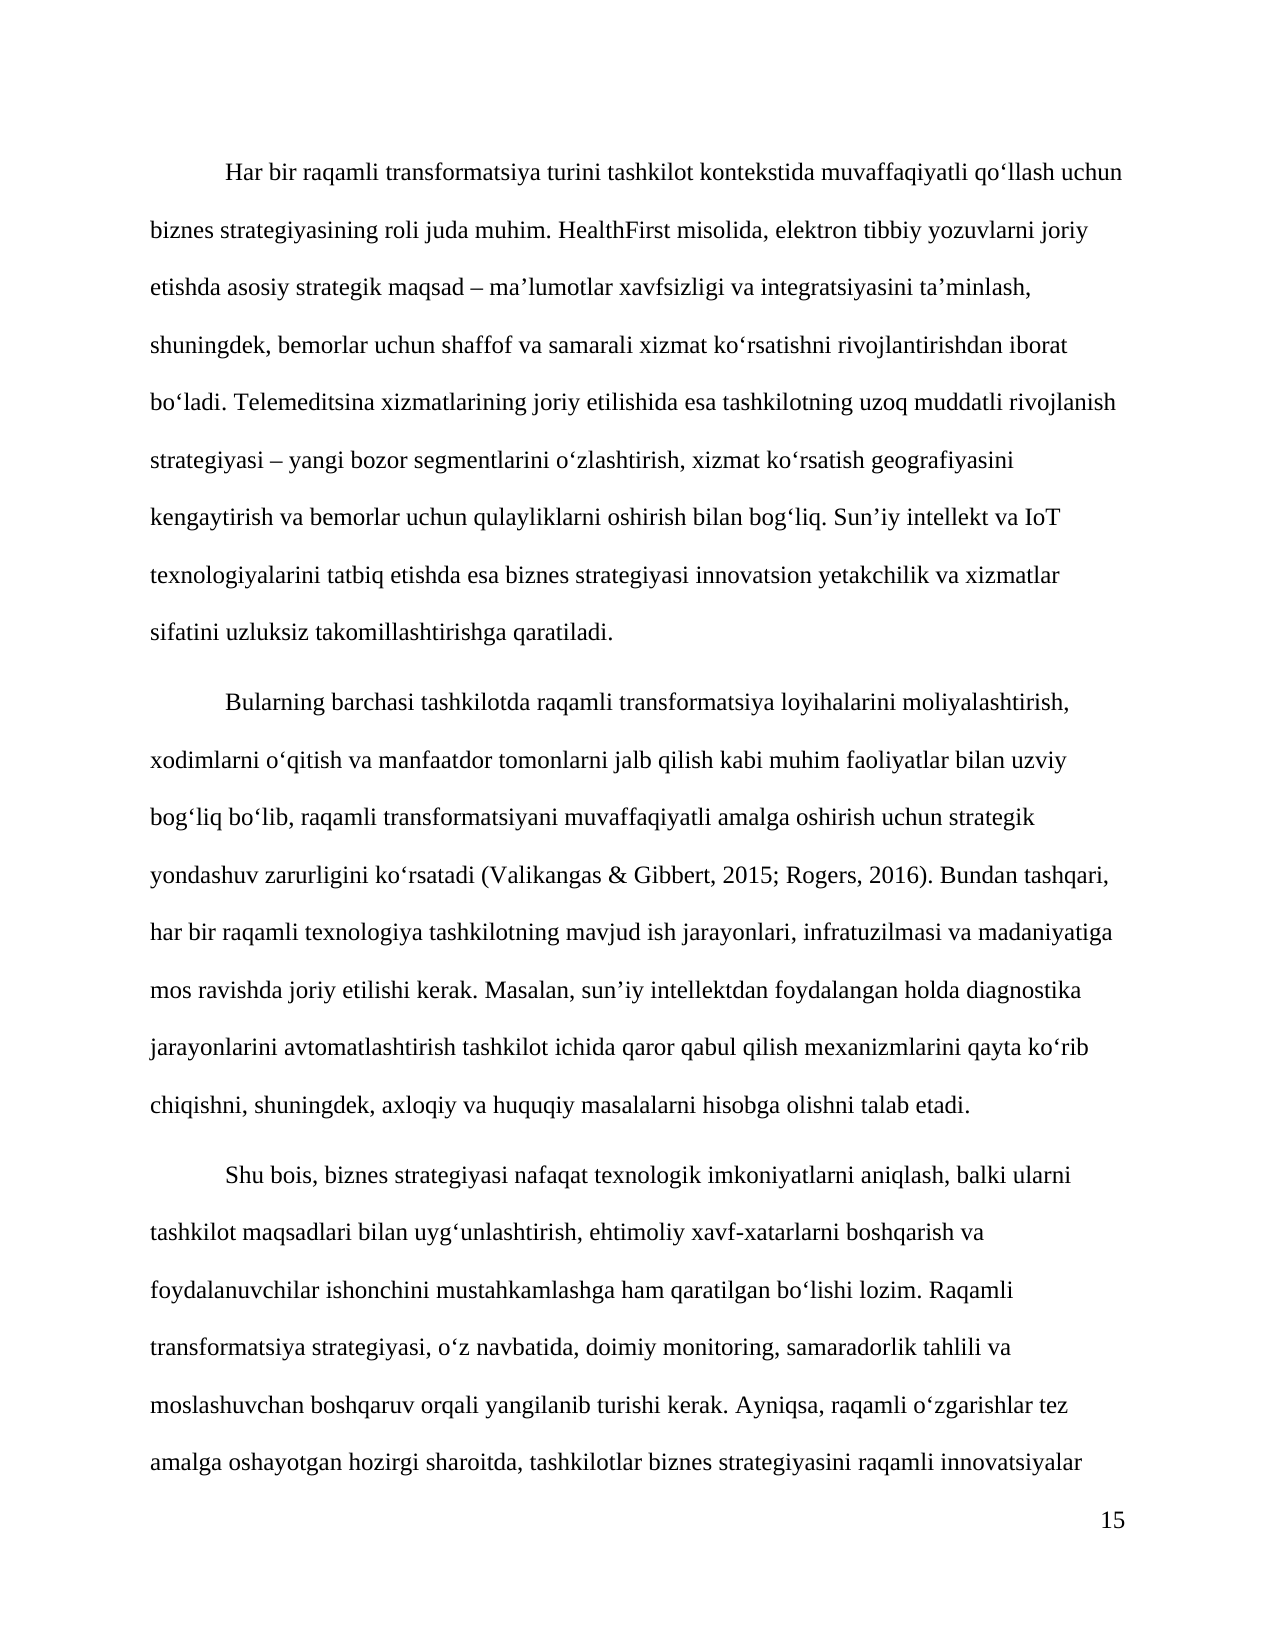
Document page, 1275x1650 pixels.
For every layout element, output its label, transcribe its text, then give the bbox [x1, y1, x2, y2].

text Har bir raqamli transformatsiya turini tashkilot kontekstida muvaffaqiyatli qo‘llash uchun biznes strategiyasining roli juda muhim. HealthFirst misolida, elektron tibbiy yozuvlarni joriy etishda asosiy strategik maqsad – ma’lumotlar xavfsizligi va integratsiyasini ta’minlash, shuningdek, bemorlar uchun shaffof va samarali xizmat ko‘rsatishni rivojlantirishdan iborat bo‘ladi. Telemeditsina xizmatlarining joriy etilishida esa tashkilotning uzoq muddatli rivojlanish strategiyasi – yangi bozor segmentlarini o‘zlashtirish, xizmat ko‘rsatish geografiyasini kengaytirish va bemorlar uchun qulayliklarni oshirish bilan bog‘liq. Sun’iy intellekt va IoT texnologiyalarini tatbiq etishda esa biznes strategiyasi innovatsion yetakchilik va xizmatlar sifatini uzluksiz takomillashtirishga qaratiladi. [150, 157, 1125, 646]
text Bularning barchasi tashkilotda raqamli transformatsiya loyihalarini moliyalashtirish, xodimlarni o‘qitish va manfaatdor tomonlarni jalb qilish kabi muhim faoliyatlar bilan uzviy bog‘liq bo‘lib, raqamli transformatsiyani muvaffaqiyatli amalga oshirish uchun strategik yondashuv zarurligini ko‘rsatadi (Valikangas & Gibbert, 2015; Rogers, 2016). Bundan tashqari, har bir raqamli texnologiya tashkilotning mavjud ish jarayonlari, infratuzilmasi va madaniyatiga mos ravishda joriy etilishi kerak. Masalan, sun’iy intellektdan foydalangan holda diagnostika jarayonlarini avtomatlashtirish tashkilot ichida qaror qabul qilish mexanizmlarini qayta ko‘rib chiqishni, shuningdek, axloqiy va huquqiy masalalarni hisobga olishni talab etadi. [150, 687, 1125, 1119]
